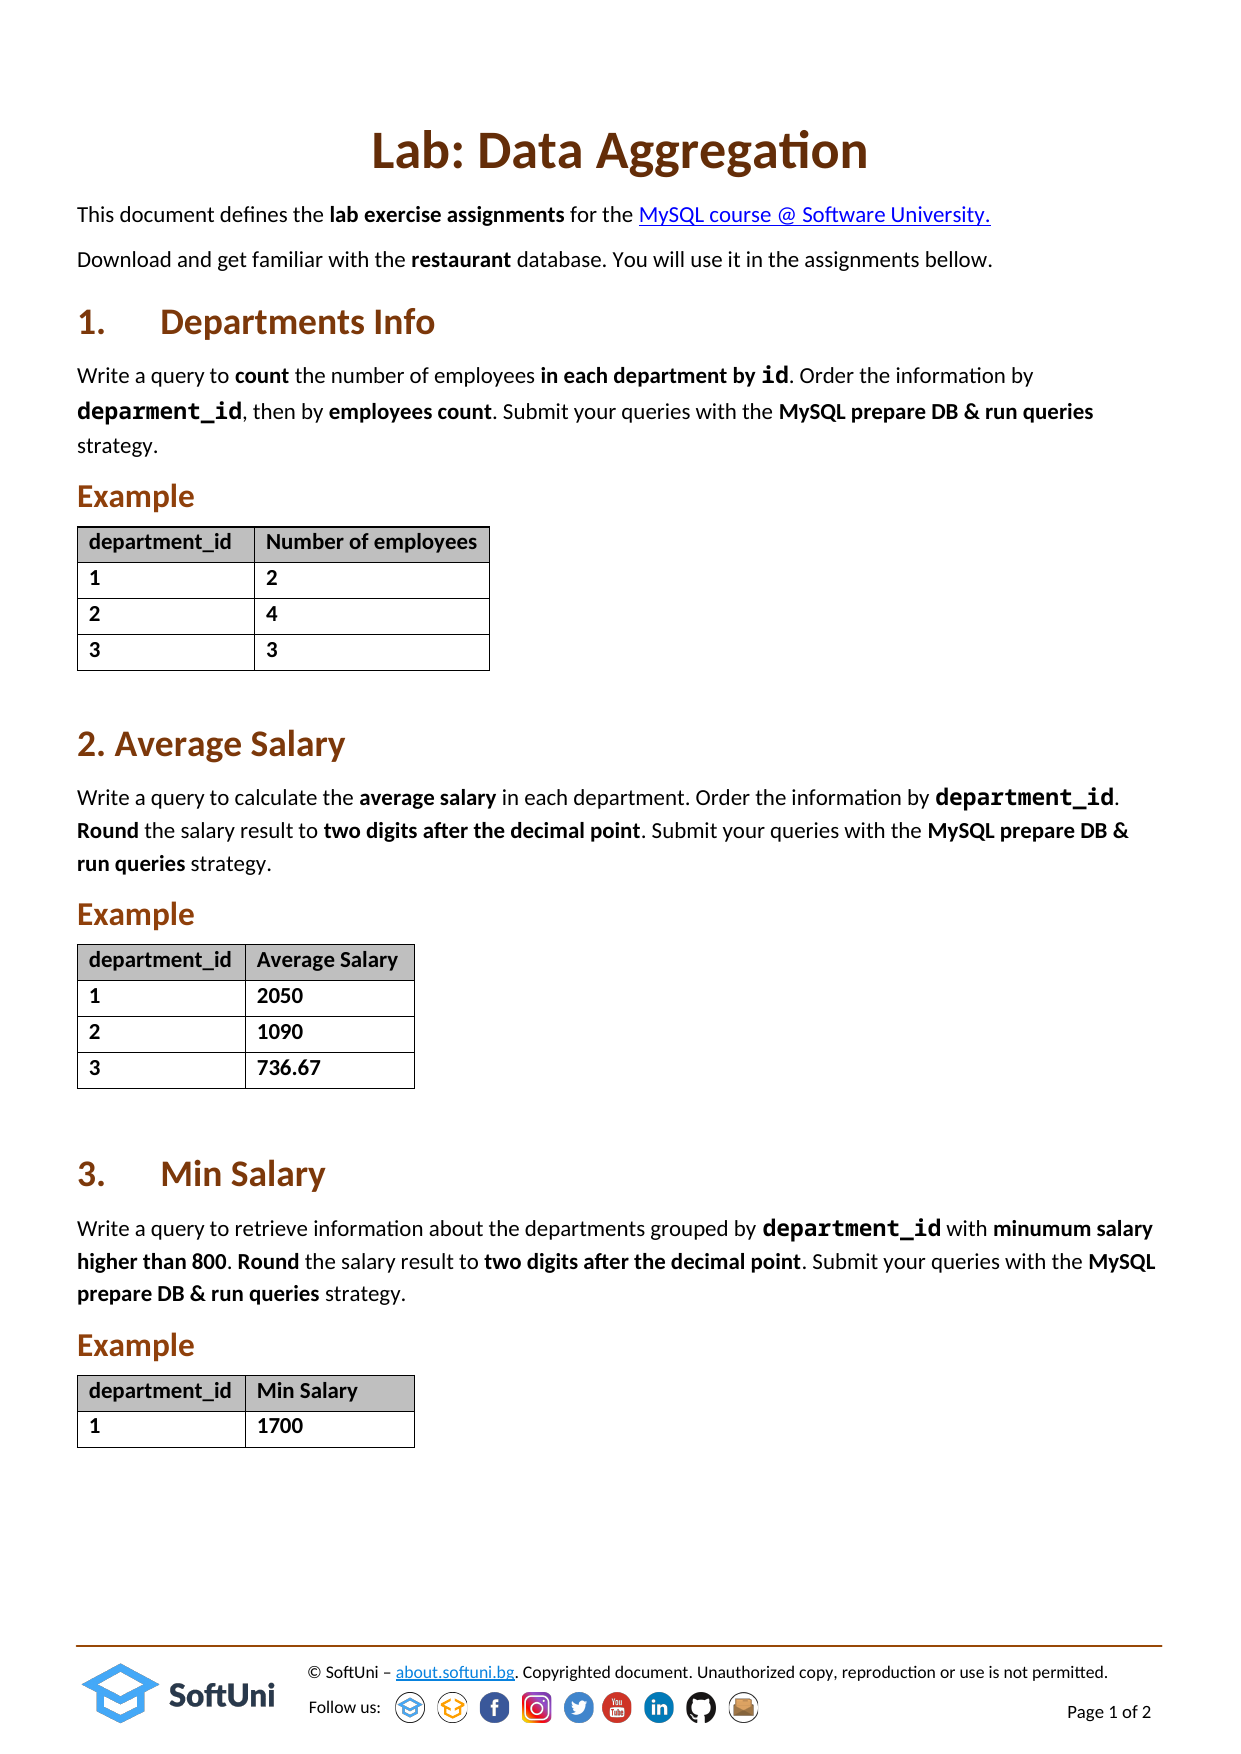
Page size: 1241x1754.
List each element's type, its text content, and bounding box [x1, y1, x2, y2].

table_cell 3 [78, 635, 254, 670]
table_cell 3 [255, 635, 489, 670]
picture [479, 1692, 510, 1723]
table_cell 4 [255, 599, 489, 634]
subtitle Example [77, 1324, 1163, 1364]
text This document defines the lab exercise assignments for the MySQL course @ Software University. [77, 201, 1163, 229]
table_cell 2050 [246, 981, 414, 1016]
picture [644, 1714, 653, 1723]
table_cell 1 [78, 981, 245, 1016]
picture [728, 1692, 759, 1723]
table_cell 736.67 [246, 1053, 414, 1088]
table_cell 1700 [246, 1412, 414, 1447]
table_cell 3 [78, 1053, 245, 1088]
picture [665, 1692, 674, 1701]
table_cell 2 [78, 599, 254, 634]
subtitle Average Salary [77, 720, 1163, 766]
text Write a query to calculate the average salary in each department. Order the information by department_id. Round the salary result to two digits after the decimal point. Submit your queries with the MySQL prepare DB & run queries strategy. [77, 781, 1163, 877]
text Download and get familiar with the restaurant database. You will use it in the assignments bellow. [77, 245, 1163, 273]
table_header department_id [78, 1376, 245, 1411]
subtitle Min Salary [77, 1150, 1163, 1196]
table_header department_id [78, 528, 254, 562]
table_cell 1 [78, 1412, 245, 1447]
table_cell 1090 [246, 1017, 414, 1052]
picture [644, 1692, 653, 1701]
subtitle Example [77, 893, 1163, 934]
subtitle Departments Info [77, 298, 1163, 344]
text Write a query to count the number of employees in each department by id. Order the information by deparment_id, then by employees count. Submit your queries with the MySQL prepare DB & run queries strategy. [77, 359, 1163, 459]
picture [658, 1705, 667, 1714]
table_header Average Salary [246, 945, 414, 980]
subtitle Lab: Data Aggregation [77, 116, 1163, 182]
text Write a query to retrieve information about the departments grouped by department_id with minumum salary higher than 800. Round the salary result to two digits after the decimal point. Submit your queries with the MySQL prepare DB & run queries strategy. [77, 1211, 1163, 1307]
picture [564, 1692, 594, 1723]
table_header Min Salary [246, 1376, 414, 1411]
subtitle Example [77, 475, 1163, 516]
table_header Number of employees [255, 528, 489, 562]
table_cell 2 [255, 563, 489, 598]
picture [437, 1692, 468, 1723]
picture [522, 1692, 552, 1723]
picture [395, 1692, 425, 1723]
picture [602, 1692, 632, 1723]
picture [75, 1658, 281, 1729]
table_cell 2 [78, 1017, 245, 1052]
picture [686, 1692, 716, 1723]
table_header department_id [78, 945, 245, 980]
picture [665, 1714, 674, 1723]
table_cell 1 [78, 563, 254, 598]
